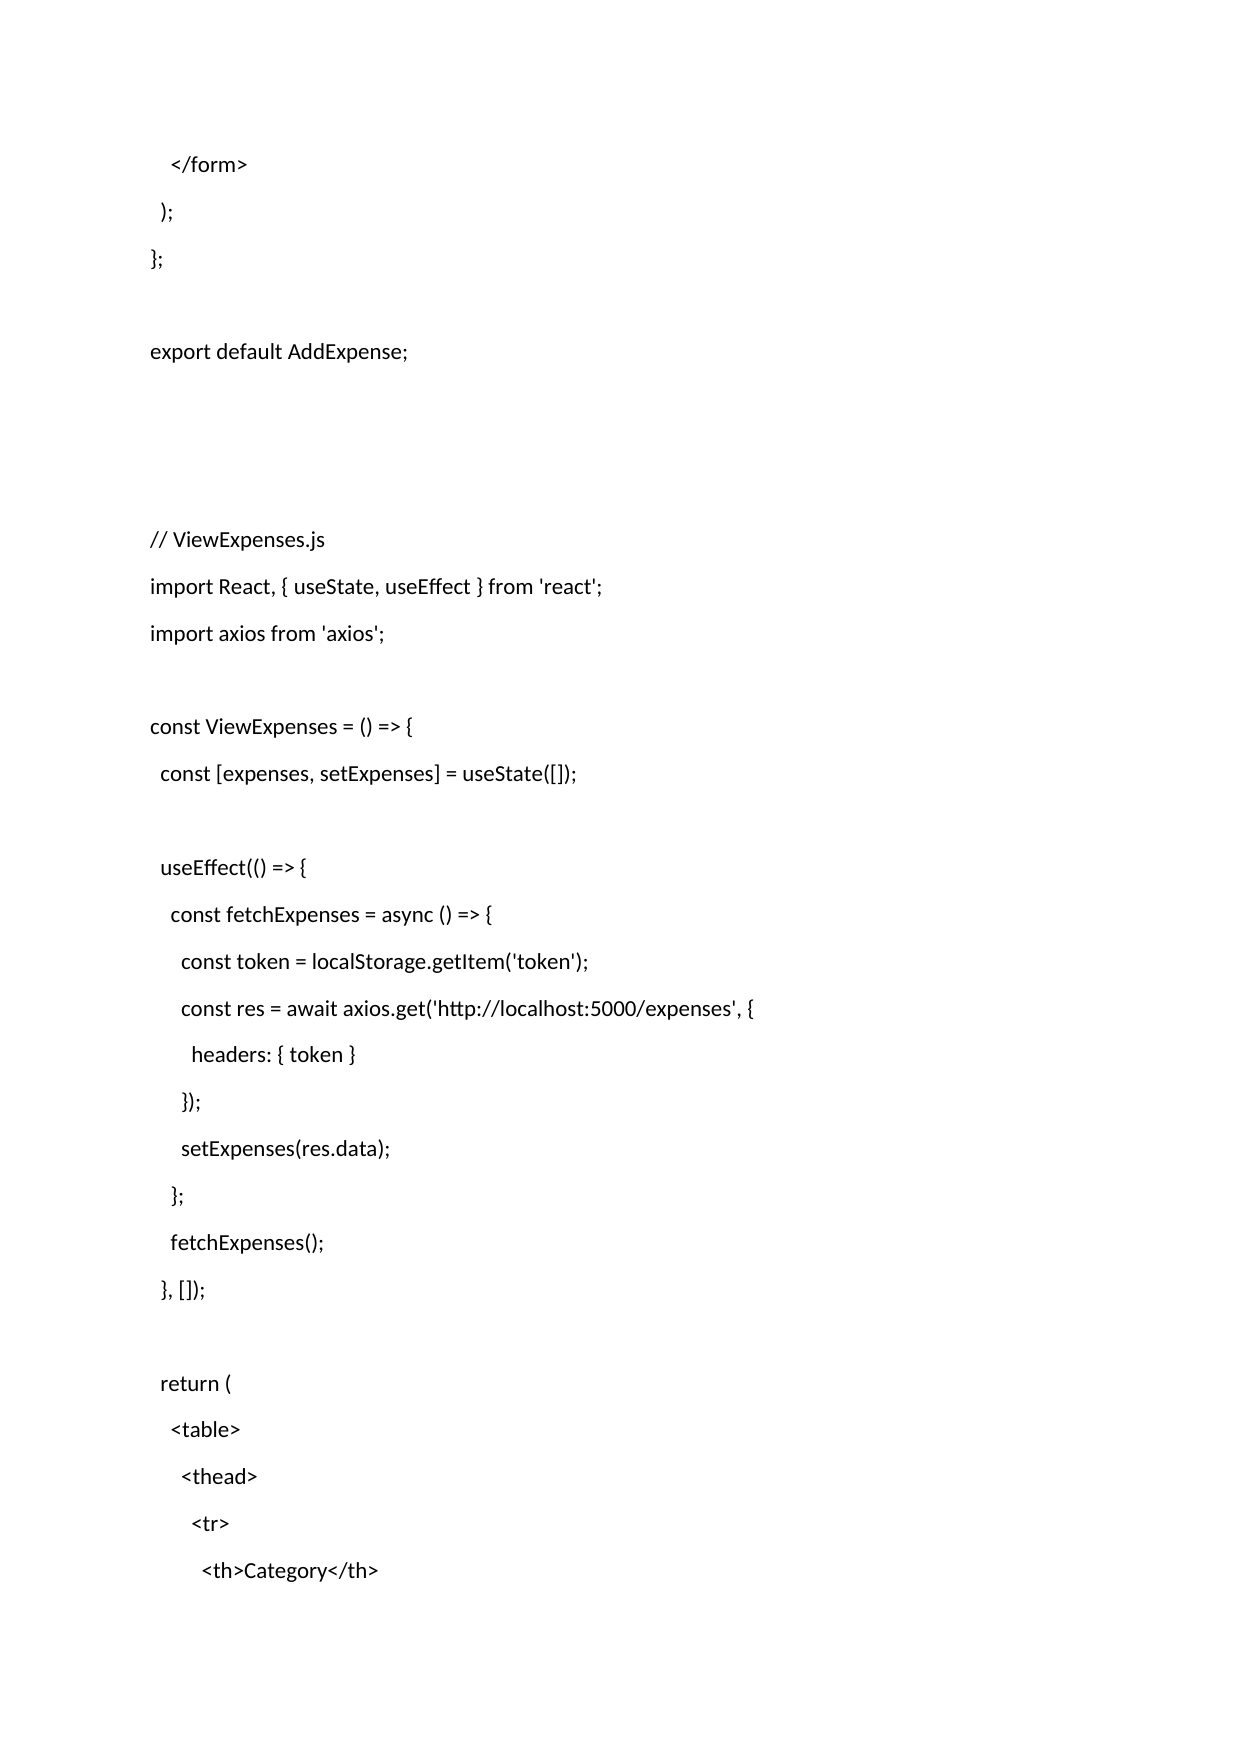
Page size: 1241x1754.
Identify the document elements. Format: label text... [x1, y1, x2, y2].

text }, []); [150, 1275, 1090, 1303]
text <thead> [150, 1462, 1090, 1491]
text </form> [150, 150, 1090, 178]
text <th>Category</th> [150, 1556, 1090, 1584]
text fetchExpenses(); [150, 1228, 1090, 1256]
text const res = await axios.get('http://localhost:5000/expenses', { [150, 994, 1090, 1022]
text }; [150, 244, 1090, 272]
text export default AddExpense; [150, 337, 1090, 366]
text // ViewExpenses.js [150, 525, 1090, 553]
text }; [150, 1181, 1090, 1209]
text }); [150, 1087, 1090, 1116]
text import axios from 'axios'; [150, 619, 1090, 647]
text const ViewExpenses = () => { [150, 712, 1090, 741]
text <table> [150, 1416, 1090, 1444]
text <tr> [150, 1509, 1090, 1537]
text const fetchExpenses = async () => { [150, 900, 1090, 928]
text headers: { token } [150, 1041, 1090, 1069]
text setExpenses(res.data); [150, 1134, 1090, 1162]
text const token = localStorage.getItem('token'); [150, 947, 1090, 975]
text return ( [150, 1369, 1090, 1397]
text const [expenses, setExpenses] = useState([]); [150, 759, 1090, 787]
text useEffect(() => { [150, 853, 1090, 881]
text ); [150, 197, 1090, 225]
text import React, { useState, useEffect } from 'react'; [150, 572, 1090, 600]
